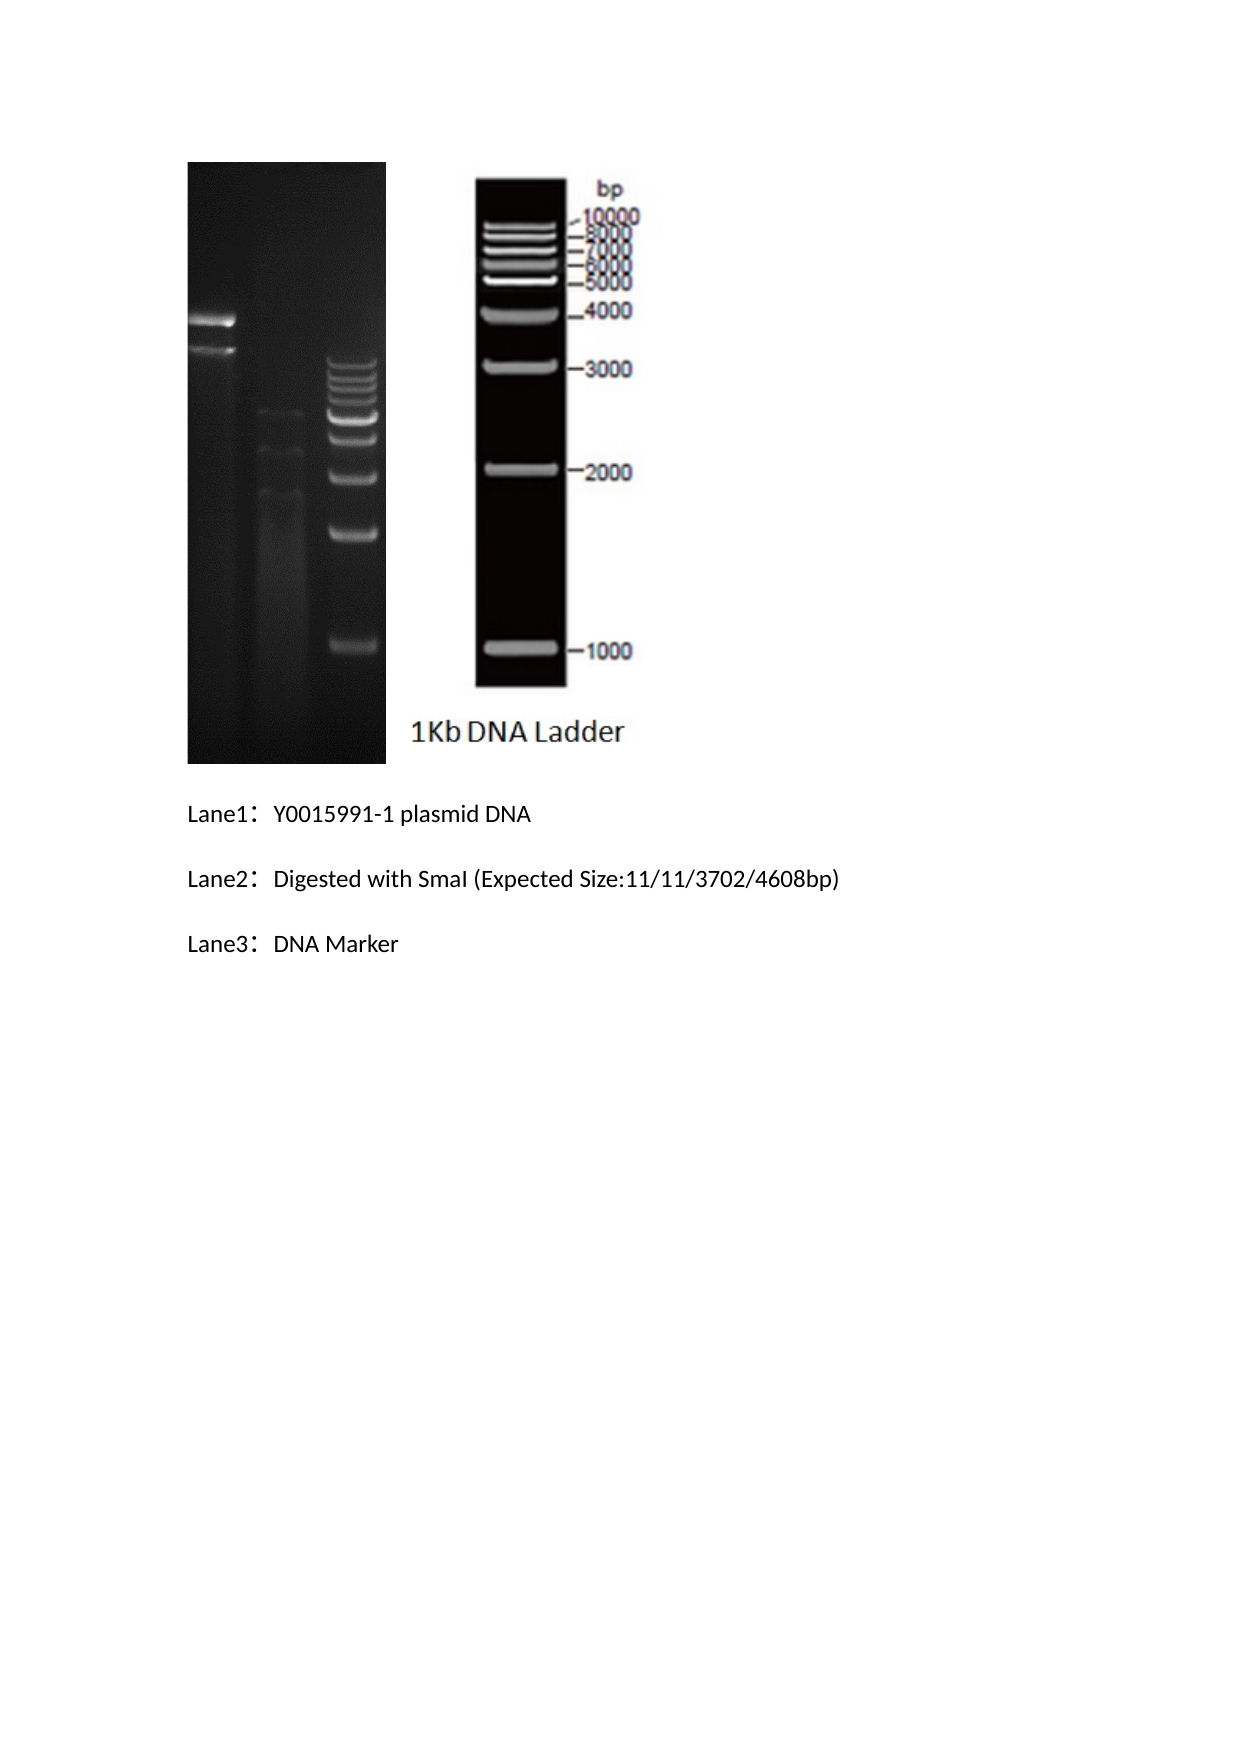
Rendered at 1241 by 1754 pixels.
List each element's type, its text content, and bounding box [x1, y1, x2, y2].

picture [187, 162, 686, 764]
text Lane1：Y0015991-1 plasmid DNA [187, 779, 1053, 844]
text Lane3：DNA Marker [187, 909, 1053, 974]
text Lane2：Digested with SmaI (Expected Size:11/11/3702/4608bp) [187, 844, 1053, 909]
